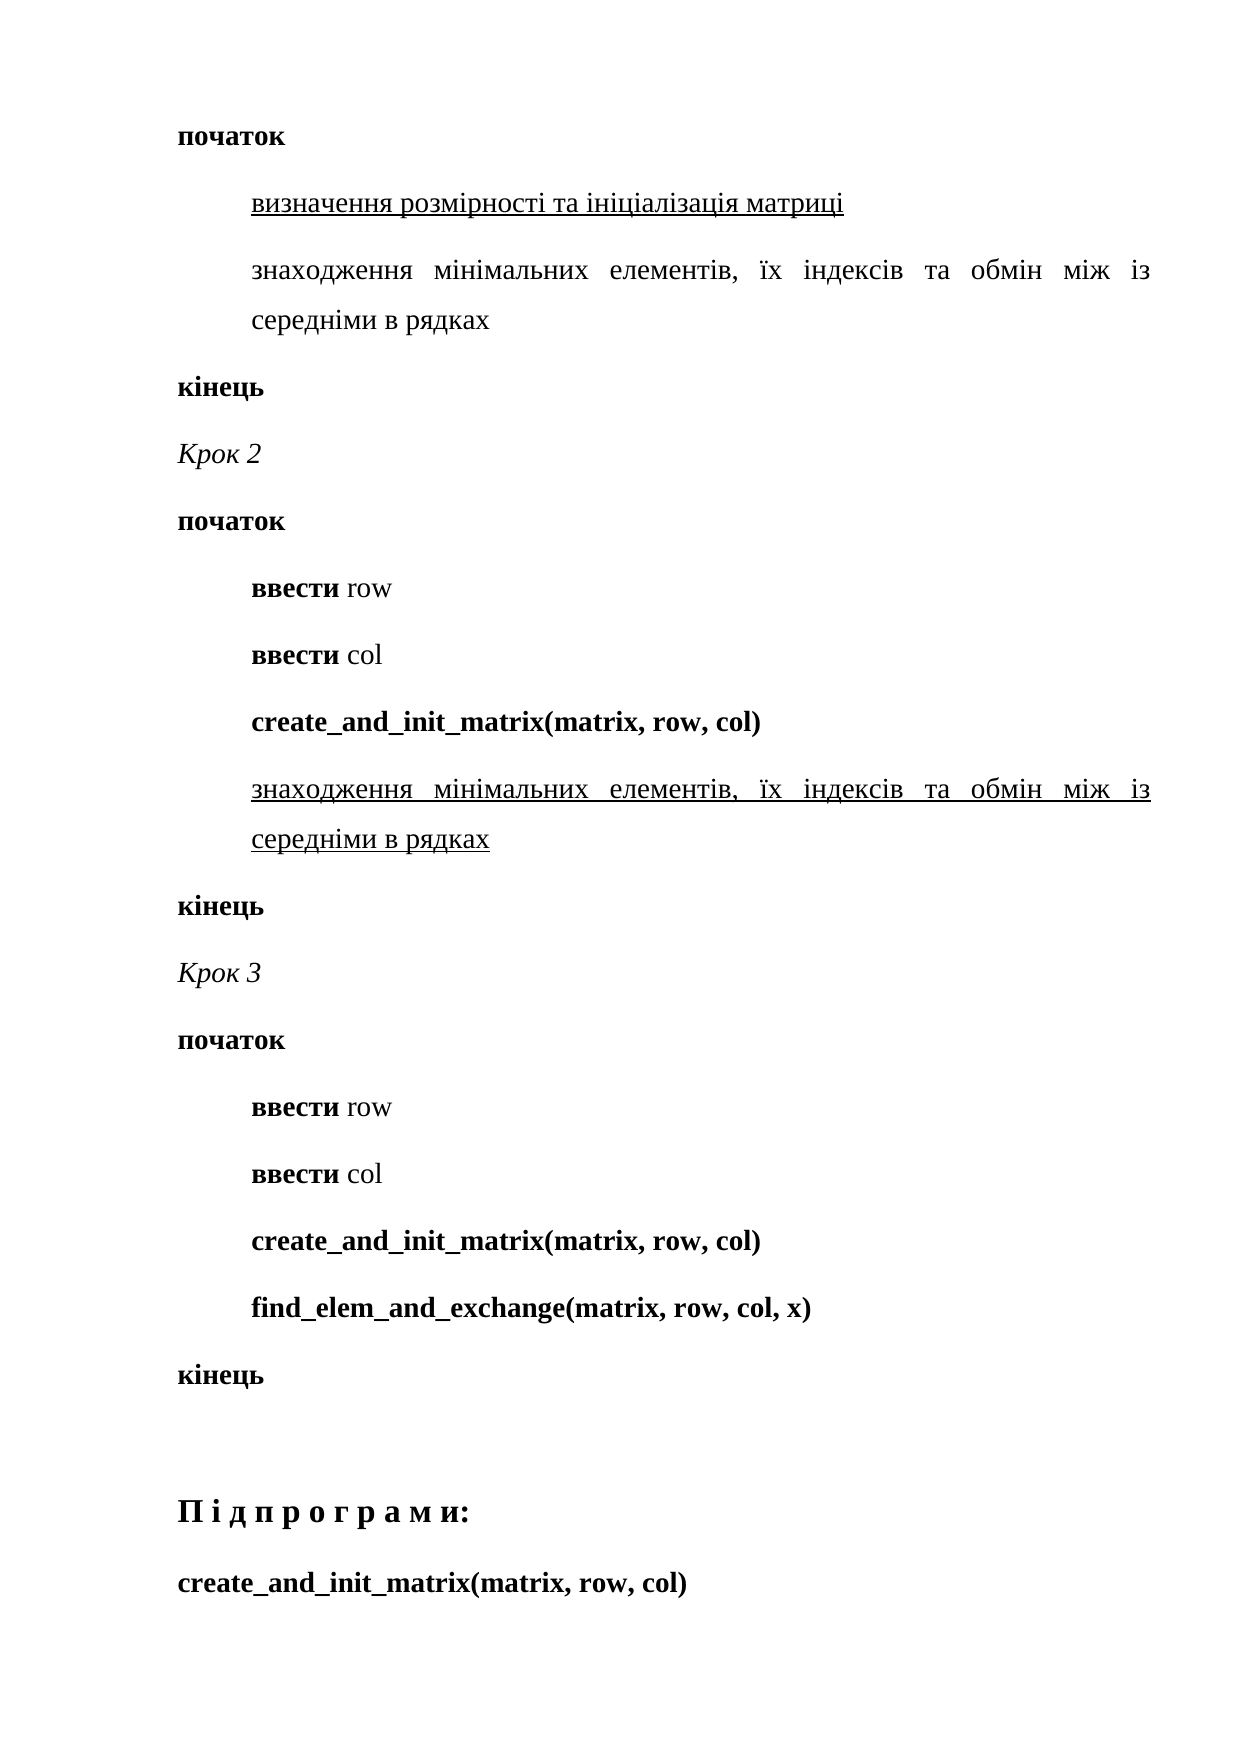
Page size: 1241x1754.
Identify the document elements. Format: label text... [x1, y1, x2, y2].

text кінець [177, 1357, 1152, 1391]
text create_and_init_matrix(matrix, row, col) [177, 1566, 1152, 1599]
text знаходження мінімальних елементів, їх індексів та обмін між із середніми в рядках [251, 252, 1152, 336]
text кінець [177, 369, 1152, 403]
text П і д п р о г р а м и: [177, 1491, 1152, 1530]
text ввести col [177, 1156, 1152, 1190]
text початок [177, 118, 1152, 152]
text кінець [177, 888, 1152, 922]
text ввести col [177, 637, 1152, 671]
text ввести row [177, 1089, 1152, 1123]
text create_and_init_matrix(matrix, row, col) [177, 1223, 1152, 1257]
text ввести row [177, 570, 1152, 604]
text знаходження мінімальних елементів, їх індексів та обмін між із середніми в рядках [251, 771, 1152, 855]
text початок [177, 503, 1152, 537]
text початок [177, 1022, 1152, 1056]
text Крок 2 [177, 436, 1152, 470]
text create_and_init_matrix(matrix, row, col) [177, 704, 1152, 738]
text визначення розмірності та ініціалізація матриці [177, 185, 1152, 219]
text find_elem_and_exchange(matrix, row, col, x) [177, 1290, 1152, 1324]
text Крок 3 [177, 956, 1152, 989]
